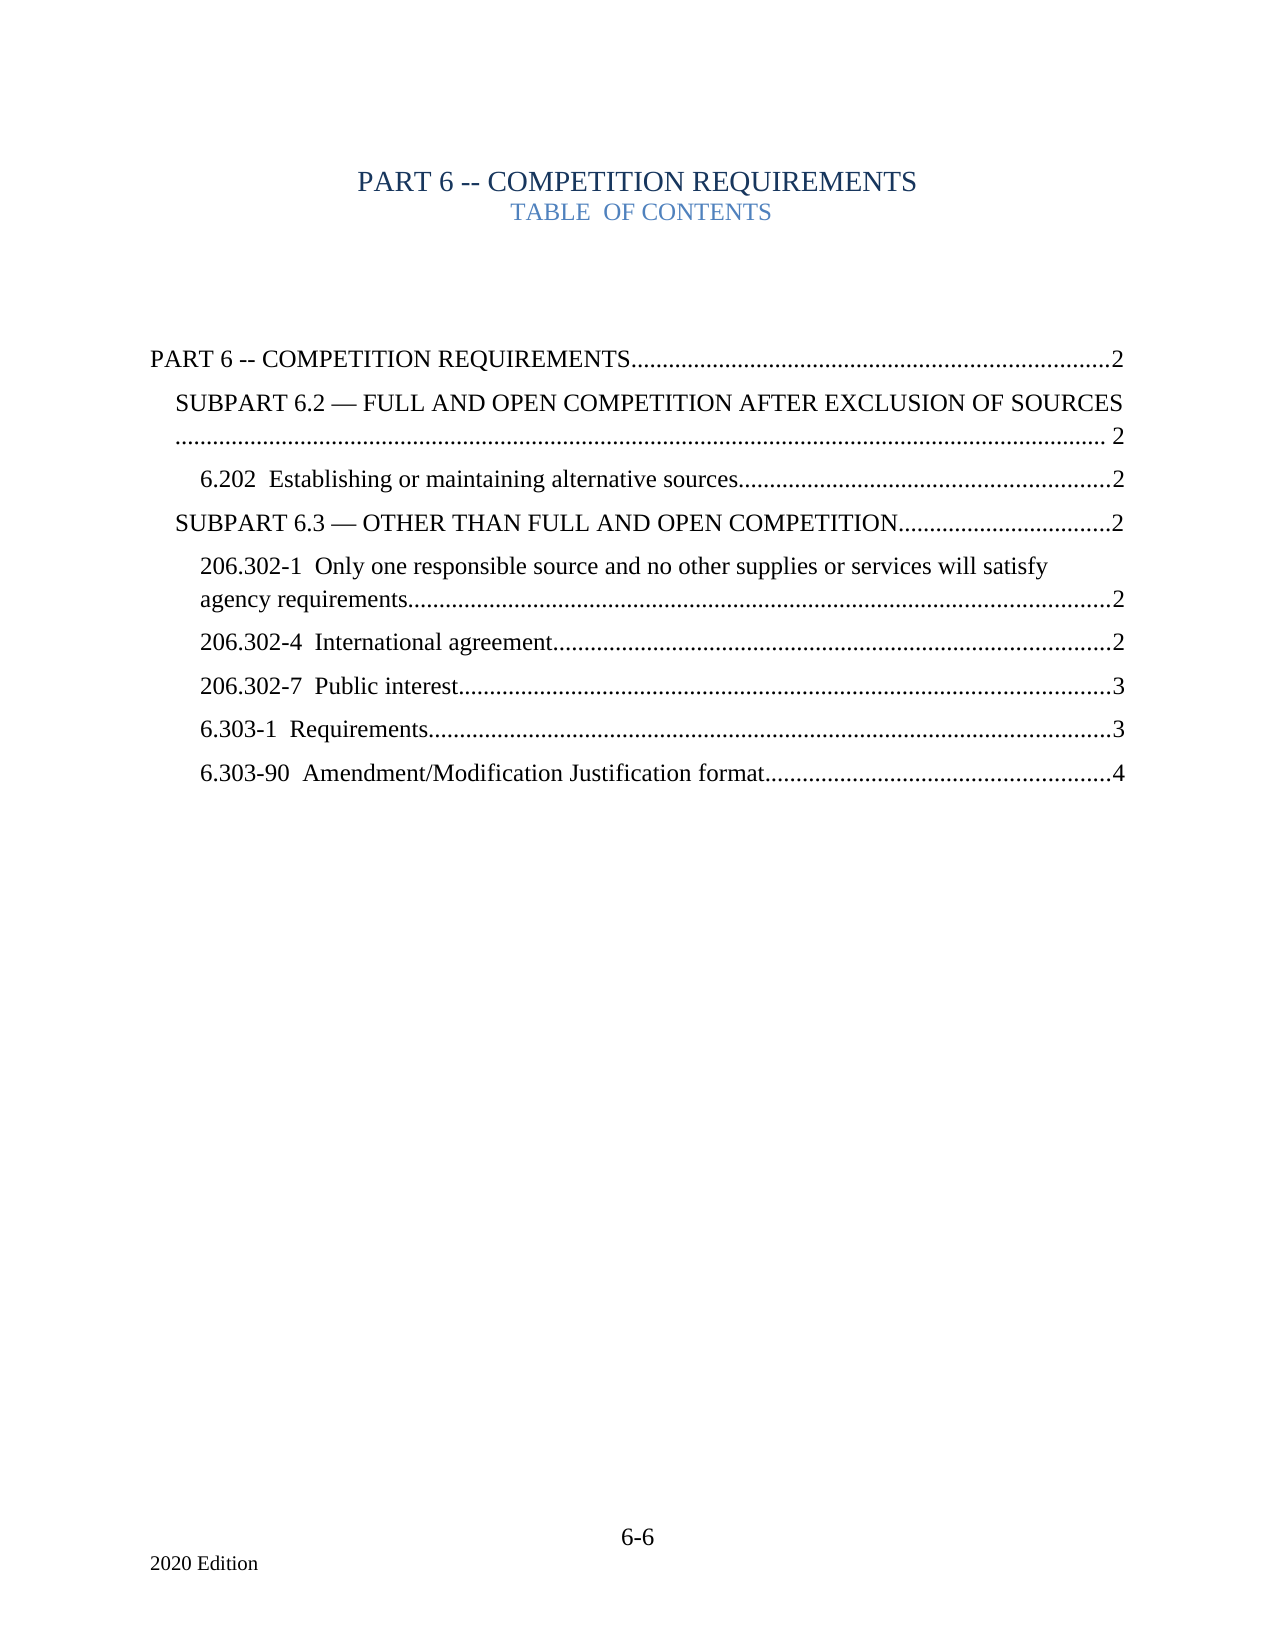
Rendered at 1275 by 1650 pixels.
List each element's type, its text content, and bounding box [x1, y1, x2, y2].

text 6.303-90 Amendment/Modification Justification format. 4 [200, 758, 1171, 786]
text SUBPART 6.3 — OTHER THAN FULL AND OPEN COMPETITION 2 [175, 508, 1171, 537]
text ..................................................................................................................................................... 2 [128, 421, 1171, 450]
text PART 6 -- COMPETITION REQUIREMENTS 2 [150, 344, 1171, 373]
text 206.302-4 International agreement 2 [200, 627, 1171, 656]
text 206.302-1 Only one responsible source and no other supplies or services will satisfy agency requirements 2 [200, 551, 1125, 613]
text 6.202 Establishing or maintaining alternative sources 2 [200, 464, 1171, 493]
text 206.302-7 Public interest. 3 [200, 671, 1171, 699]
text SUBPART 6.2 — FULL AND OPEN COMPETITION AFTER EXCLUSION OF SOURCES [151, 388, 1147, 417]
text 6.303-1 Requirements 3 [200, 714, 1171, 743]
text TABLE OF CONTENTS [151, 197, 1131, 226]
text PART 6 -- COMPETITION REQUIREMENTS [150, 164, 1124, 197]
